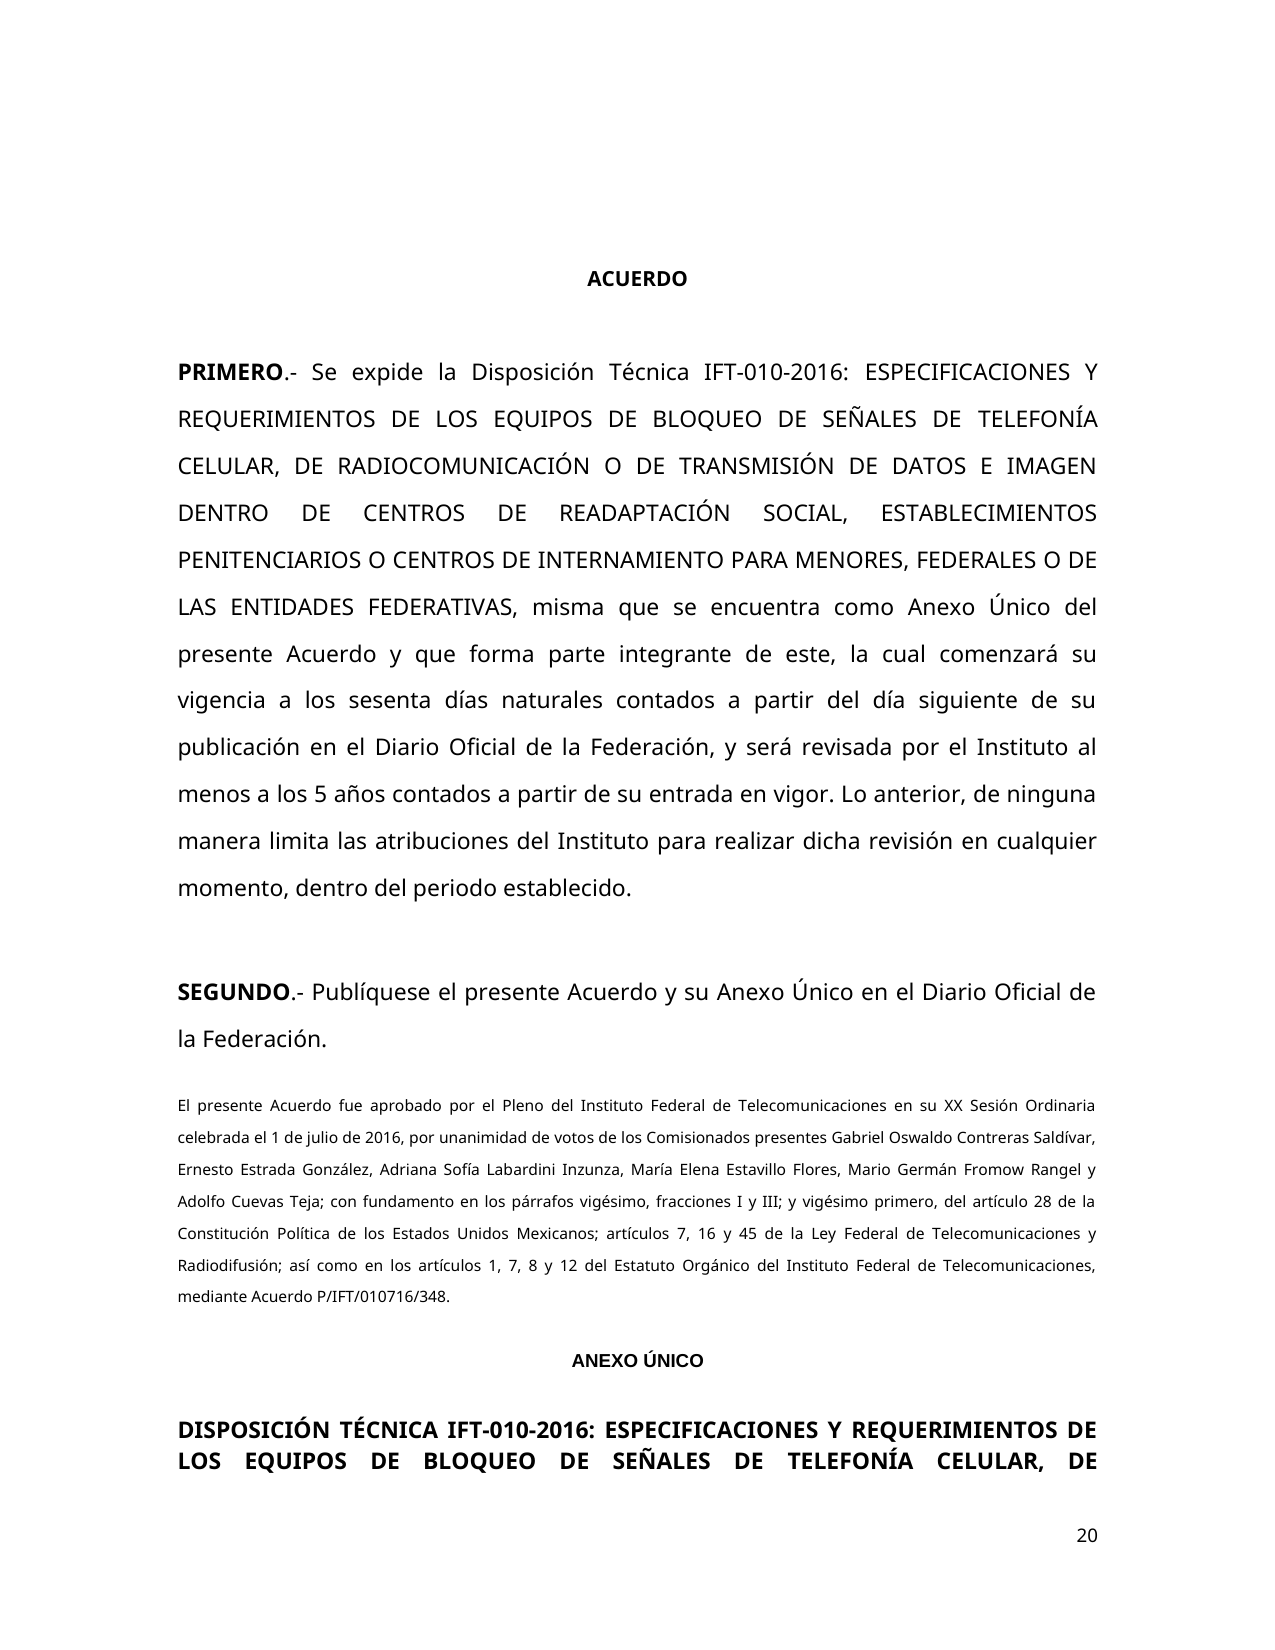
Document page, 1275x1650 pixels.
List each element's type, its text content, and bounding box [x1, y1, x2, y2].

subtitle ANEXO ÚNICO [177, 1349, 1098, 1372]
text PRIMERO.- Se expide la Disposición Técnica IFT-010-2016: ESPECIFICACIONES Y REQUERIMIENTOS DE LOS EQUIPOS DE BLOQUEO DE SEÑALES DE TELEFONÍA CELULAR, DE RADIOCOMUNICACIÓN O DE TRANSMISIÓN DE DATOS E IMAGEN DENTRO DE CENTROS DE READAPTACIÓN SOCIAL, ESTABLECIMIENTOS PENITENCIARIOS O CENTROS DE INTERNAMIENTO PARA MENORES, FEDERALES O DE LAS ENTIDADES FEDERATIVAS, misma que se encuentra como Anexo Único del presente Acuerdo y que forma parte integrante de este, la cual comenzará su vigencia a los sesenta días naturales contados a partir del día siguiente de su publicación en el Diario Oficial de la Federación, y será revisada por el Instituto al menos a los 5 años contados a partir de su entrada en vigor. Lo anterior, de ninguna manera limita las atribuciones del Instituto para realizar dicha revisión en cualquier momento, dentro del periodo establecido. [177, 356, 1098, 903]
text SEGUNDO.- Publíquese el presente Acuerdo y su Anexo Único en el Diario Oficial de la Federación. [177, 976, 1098, 1054]
text El presente Acuerdo fue aprobado por el Pleno del Instituto Federal de Telecomunicaciones en su XX Sesión Ordinaria celebrada el 1 de julio de 2016, por unanimidad de votos de los Comisionados presentes Gabriel Oswaldo Contreras Saldívar, Ernesto Estrada González, Adriana Sofía Labardini Inzunza, María Elena Estavillo Flores, Mario Germán Fromow Rangel y Adolfo Cuevas Teja; con fundamento en los párrafos vigésimo, fracciones I y III; y vigésimo primero, del artículo 28 de la Constitución Política de los Estados Unidos Mexicanos; artículos 7, 16 y 45 de la Ley Federal de Telecomunicaciones y Radiodifusión; así como en los artículos 1, 7, 8 y 12 del Estatuto Orgánico del Instituto Federal de Telecomunicaciones, mediante Acuerdo P/IFT/010716/348. [177, 1095, 1098, 1307]
subtitle ACUERDO [177, 264, 1098, 293]
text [177, 1413, 1098, 1476]
